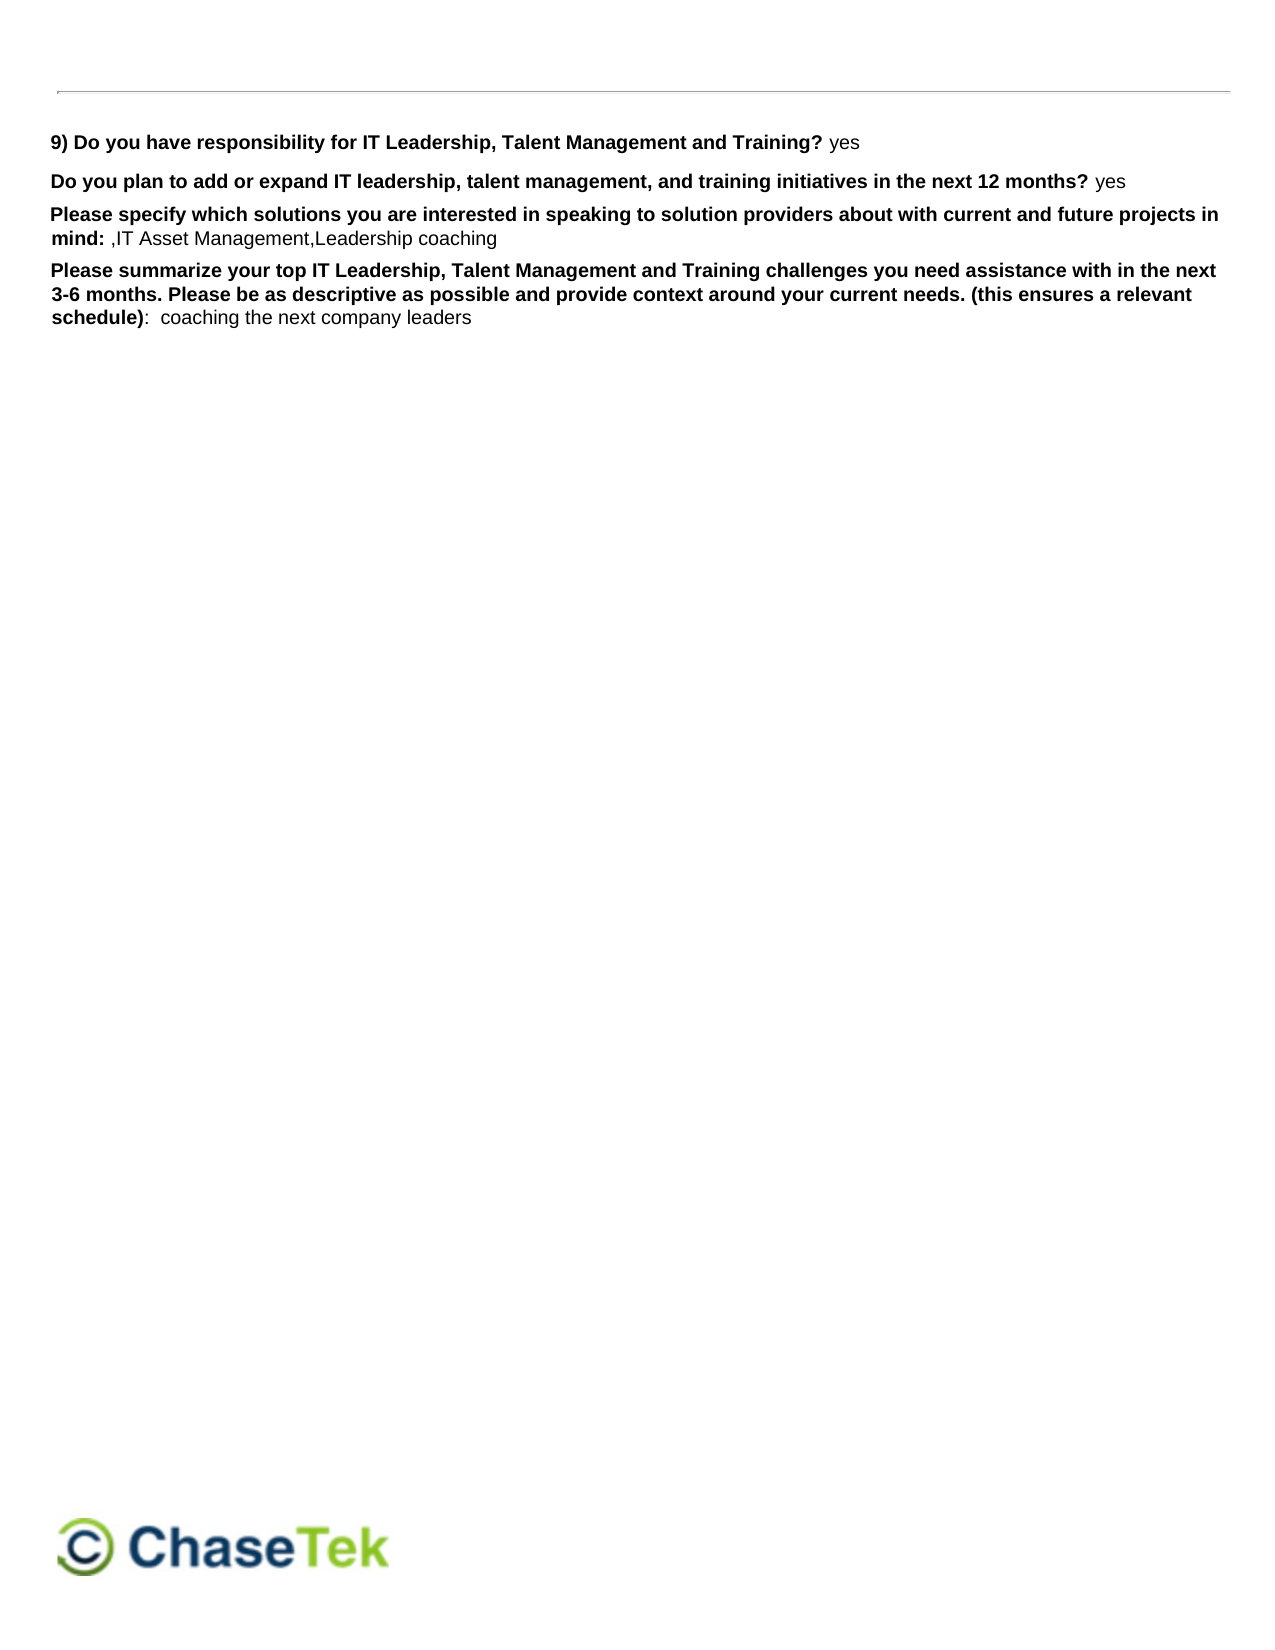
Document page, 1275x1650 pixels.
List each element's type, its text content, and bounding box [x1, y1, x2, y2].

text Please summarize your top IT Leadership, Talent Management and Training challenges you need assistance with in the next 3-6 months. Please be as descriptive as possible and provide context around your current needs. (this ensures a relevant schedule): coaching the next company leaders [50, 259, 1222, 329]
picture [39, 1508, 395, 1582]
text Do you plan to add or expand IT leadership, talent management, and training initiatives in the next 12 months? yes [50, 170, 1222, 193]
text Please specify which solutions you are interested in speaking to solution providers about with current and future projects in mind: ,IT Asset Management,Leadership coaching [50, 203, 1231, 249]
text 9) Do you have responsibility for IT Leadership, Talent Management and Training? yes [50, 131, 1222, 154]
